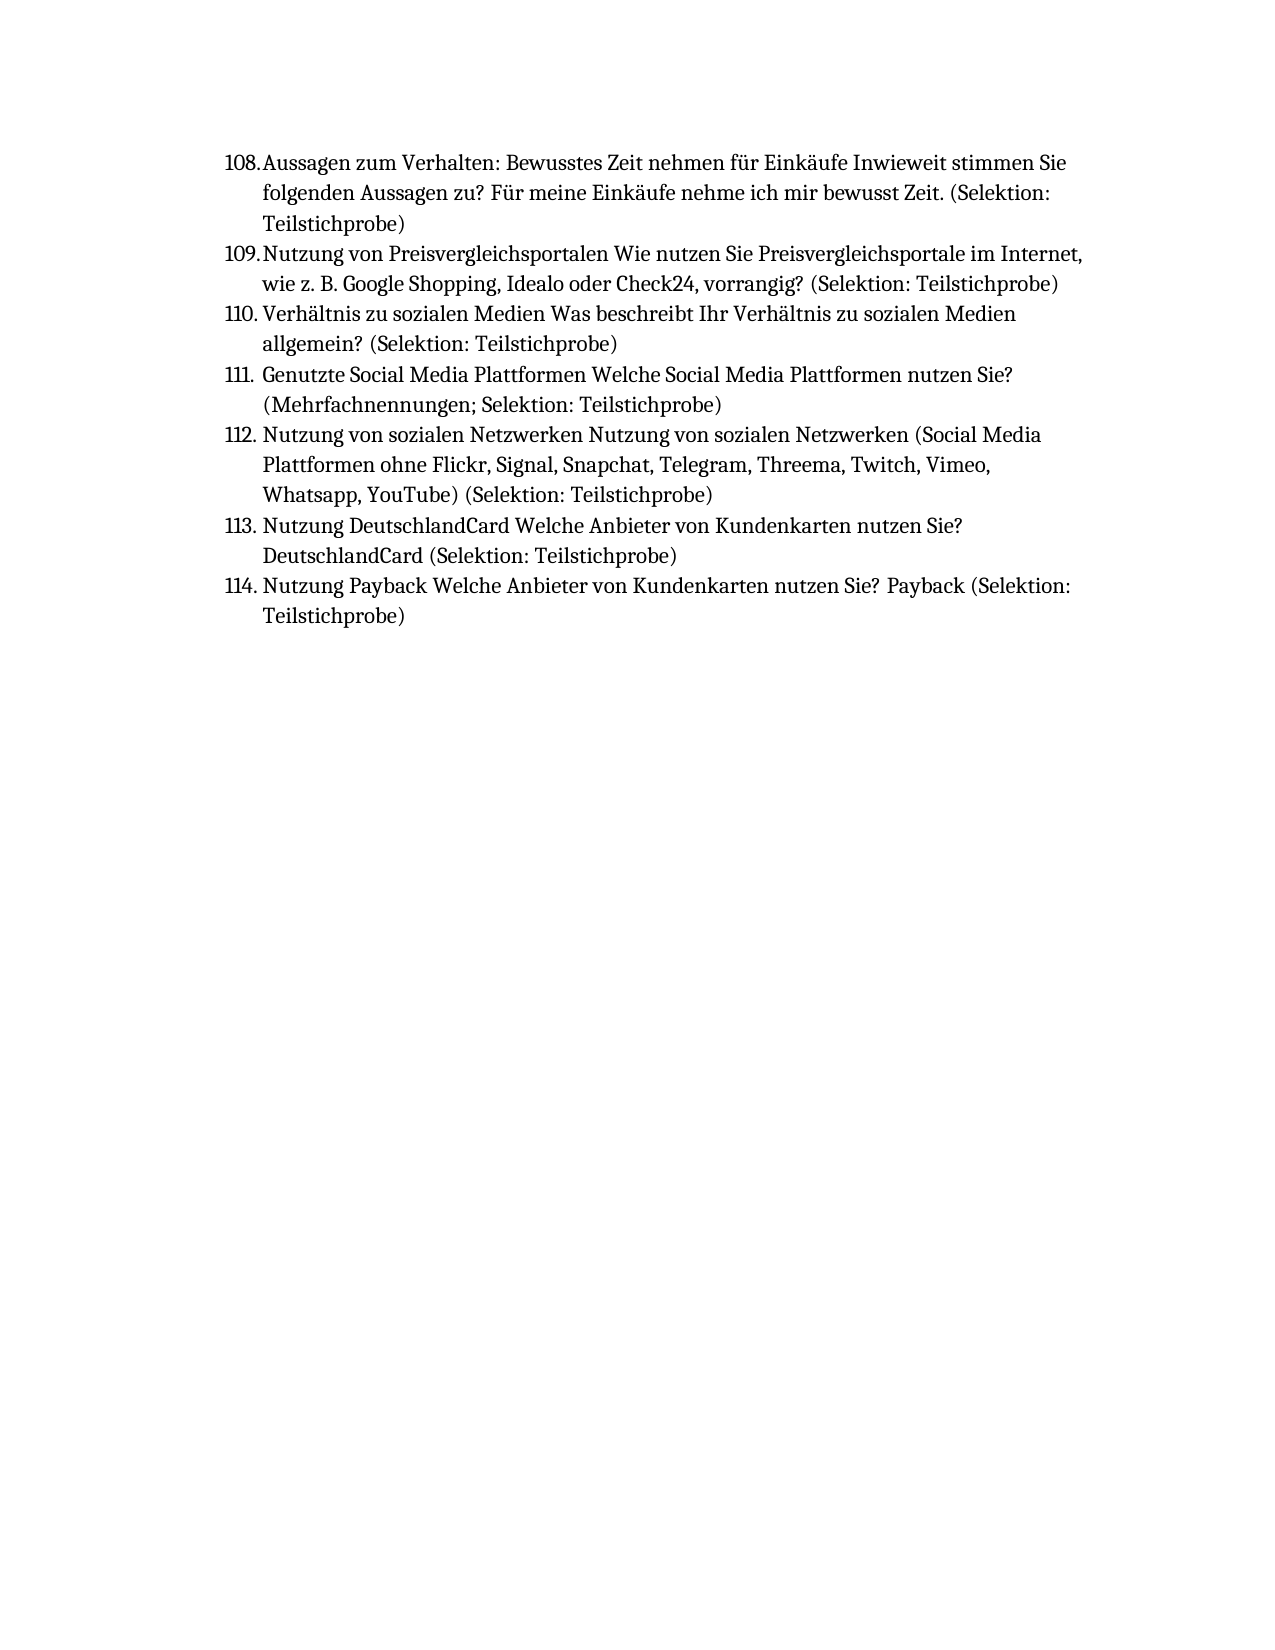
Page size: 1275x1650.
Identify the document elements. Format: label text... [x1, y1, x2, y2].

list Genutzte Social Media Plattformen Welche Social Media Plattformen nutzen Sie? (Mehrfachnennungen; Selektion: Teilstichprobe) [225, 361, 1087, 418]
list Nutzung Payback Welche Anbieter von Kundenkarten nutzen Sie? Payback (Selektion: Teilstichprobe) [225, 573, 1087, 629]
list Nutzung von Preisvergleichsportalen Wie nutzen Sie Preisvergleichsportale im Internet, wie z. B. Google Shopping, Idealo oder Check24, vorrangig? (Selektion: Teilstichprobe) [225, 241, 1087, 297]
list Nutzung DeutschlandCard Welche Anbieter von Kundenkarten nutzen Sie? DeutschlandCard (Selektion: Teilstichprobe) [225, 512, 1087, 569]
list Nutzung von sozialen Netzwerken Nutzung von sozialen Netzwerken (Social Media Plattformen ohne Flickr, Signal, Snapchat, Telegram, Threema, Twitch, Vimeo, Whatsapp, YouTube) (Selektion: Teilstichprobe) [225, 422, 1087, 509]
list Aussagen zum Verhalten: Bewusstes Zeit nehmen für Einkäufe Inwieweit stimmen Sie folgenden Aussagen zu? Für meine Einkäufe nehme ich mir bewusst Zeit. (Selektion: Teilstichprobe) [225, 150, 1087, 237]
list Verhältnis zu sozialen Medien Was beschreibt Ihr Verhältnis zu sozialen Medien allgemein? (Selektion: Teilstichprobe) [225, 301, 1087, 358]
